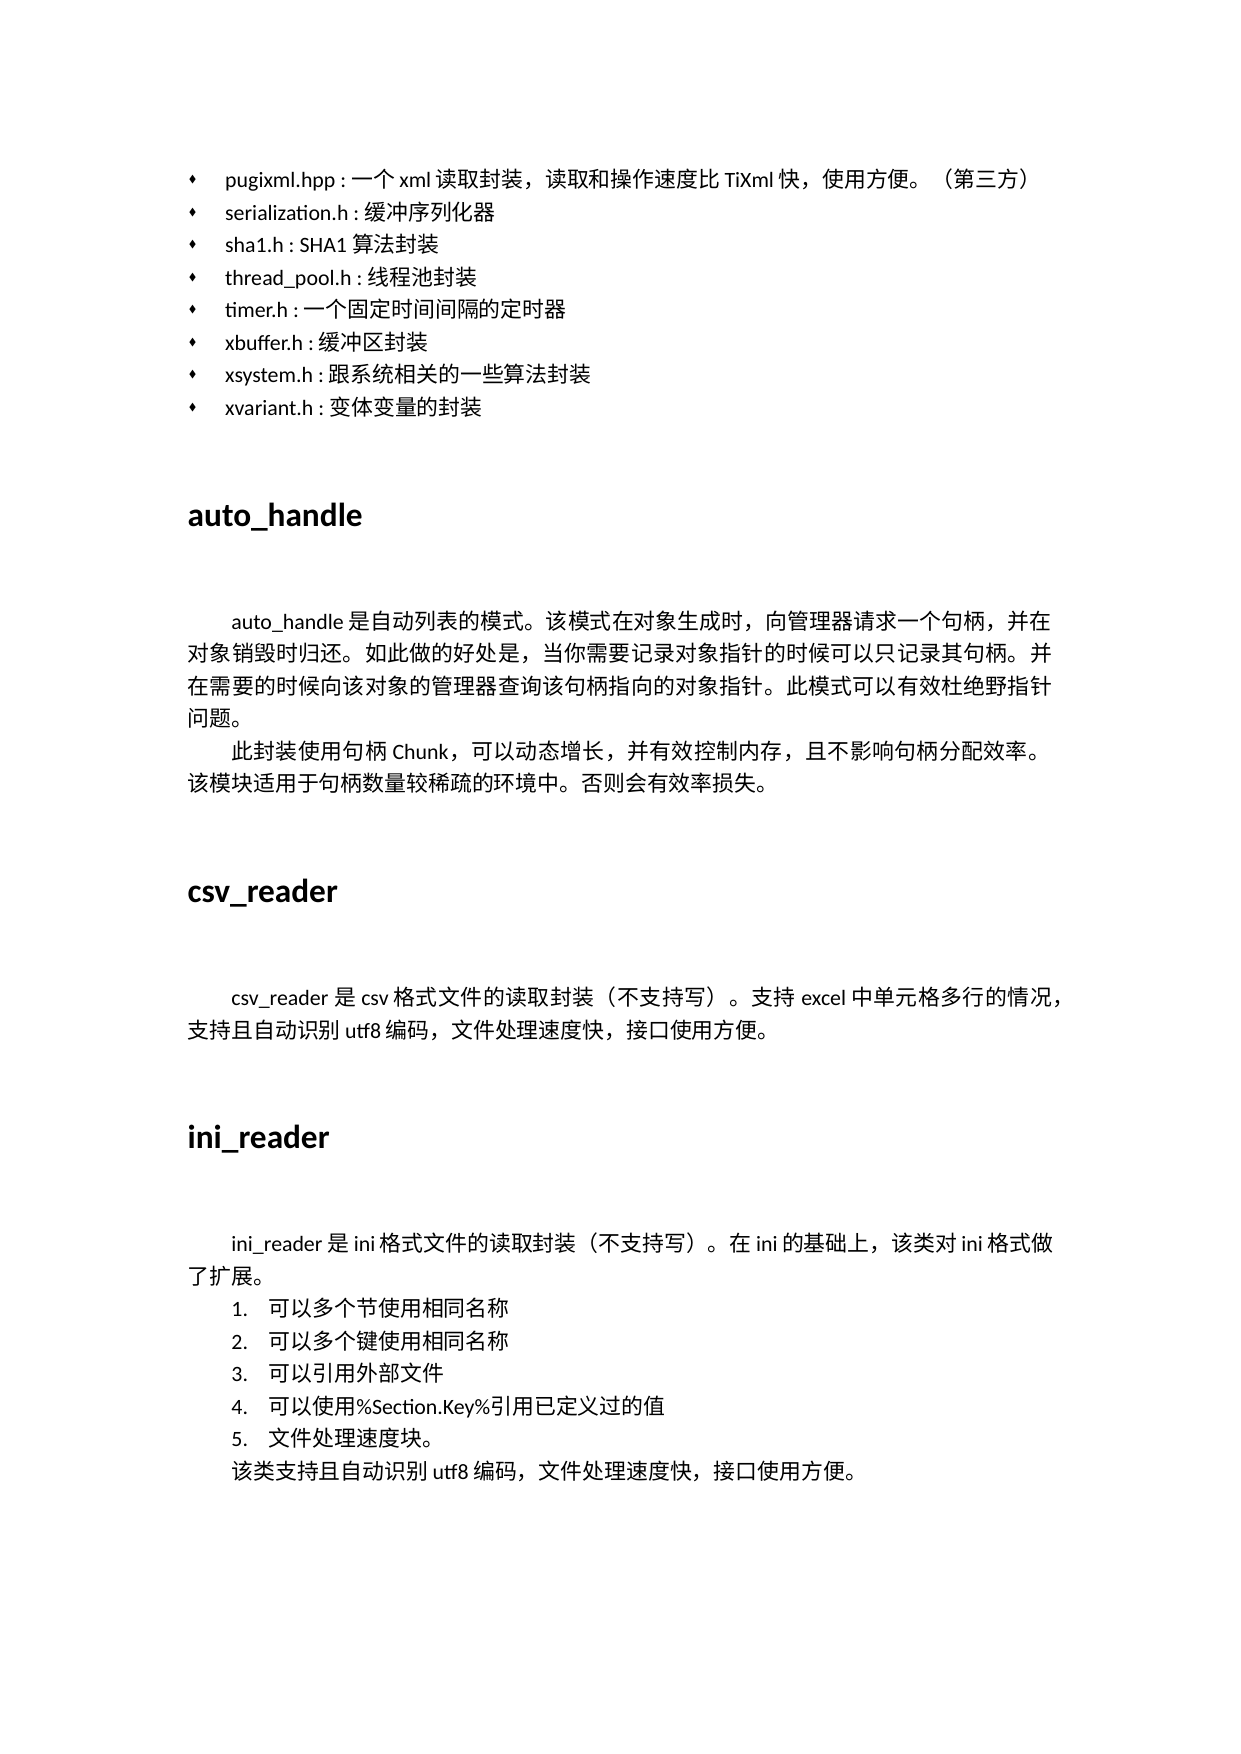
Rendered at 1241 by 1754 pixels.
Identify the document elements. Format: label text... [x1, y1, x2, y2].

text auto_handle是自动列表的模式。该模式在对象生成时，向管理器请求一个句柄，并在对象销毁时归还。如此做的好处是，当你需要记录对象指针的时候可以只记录其句柄。并在需要的时候向该对象的管理器查询该句柄指向的对象指针。此模式可以有效杜绝野指针问题。 [187, 603, 1053, 733]
text 此封装使用句柄Chunk，可以动态增长，并有效控制内存，且不影响句柄分配效率。该模块适用于句柄数量较稀疏的环境中。否则会有效率损失。 [187, 733, 1053, 798]
list pugixml.hpp : 一个xml读取封装，读取和操作速度比TiXml快，使用方便。（第三方） [187, 162, 1053, 194]
text ini_reader 是ini格式文件的读取封装（不支持写）。在ini的基础上，该类对ini格式做了扩展。 [187, 1226, 1053, 1291]
list sha1.h : SHA1 算法封装 [187, 227, 1053, 259]
list serialization.h : 缓冲序列化器 [187, 194, 1053, 227]
subtitle auto_handle [187, 482, 1053, 547]
text 该类支持且自动识别utf8编码，文件处理速度快，接口使用方便。 [231, 1453, 1053, 1486]
list 可以引用外部文件 [231, 1356, 1053, 1388]
list 可以使用%Section.Key%引用已定义过的值 [231, 1388, 1053, 1421]
subtitle ini_reader [187, 1104, 1053, 1169]
list xvariant.h : 变体变量的封装 [187, 389, 1053, 422]
text csv_reader 是csv格式文件的读取封装（不支持写）。支持excel中单元格多行的情况，支持且自动识别utf8编码，文件处理速度快，接口使用方便。 [187, 980, 1053, 1045]
list 文件处理速度块。 [231, 1421, 1053, 1453]
list thread_pool.h : 线程池封装 [187, 259, 1053, 292]
list timer.h : 一个固定时间间隔的定时器 [187, 292, 1053, 324]
list xsystem.h : 跟系统相关的一些算法封装 [187, 357, 1053, 389]
list 可以多个键使用相同名称 [231, 1323, 1053, 1356]
list xbuffer.h : 缓冲区封装 [187, 324, 1053, 357]
list 可以多个节使用相同名称 [231, 1291, 1053, 1323]
subtitle csv_reader [187, 858, 1053, 923]
